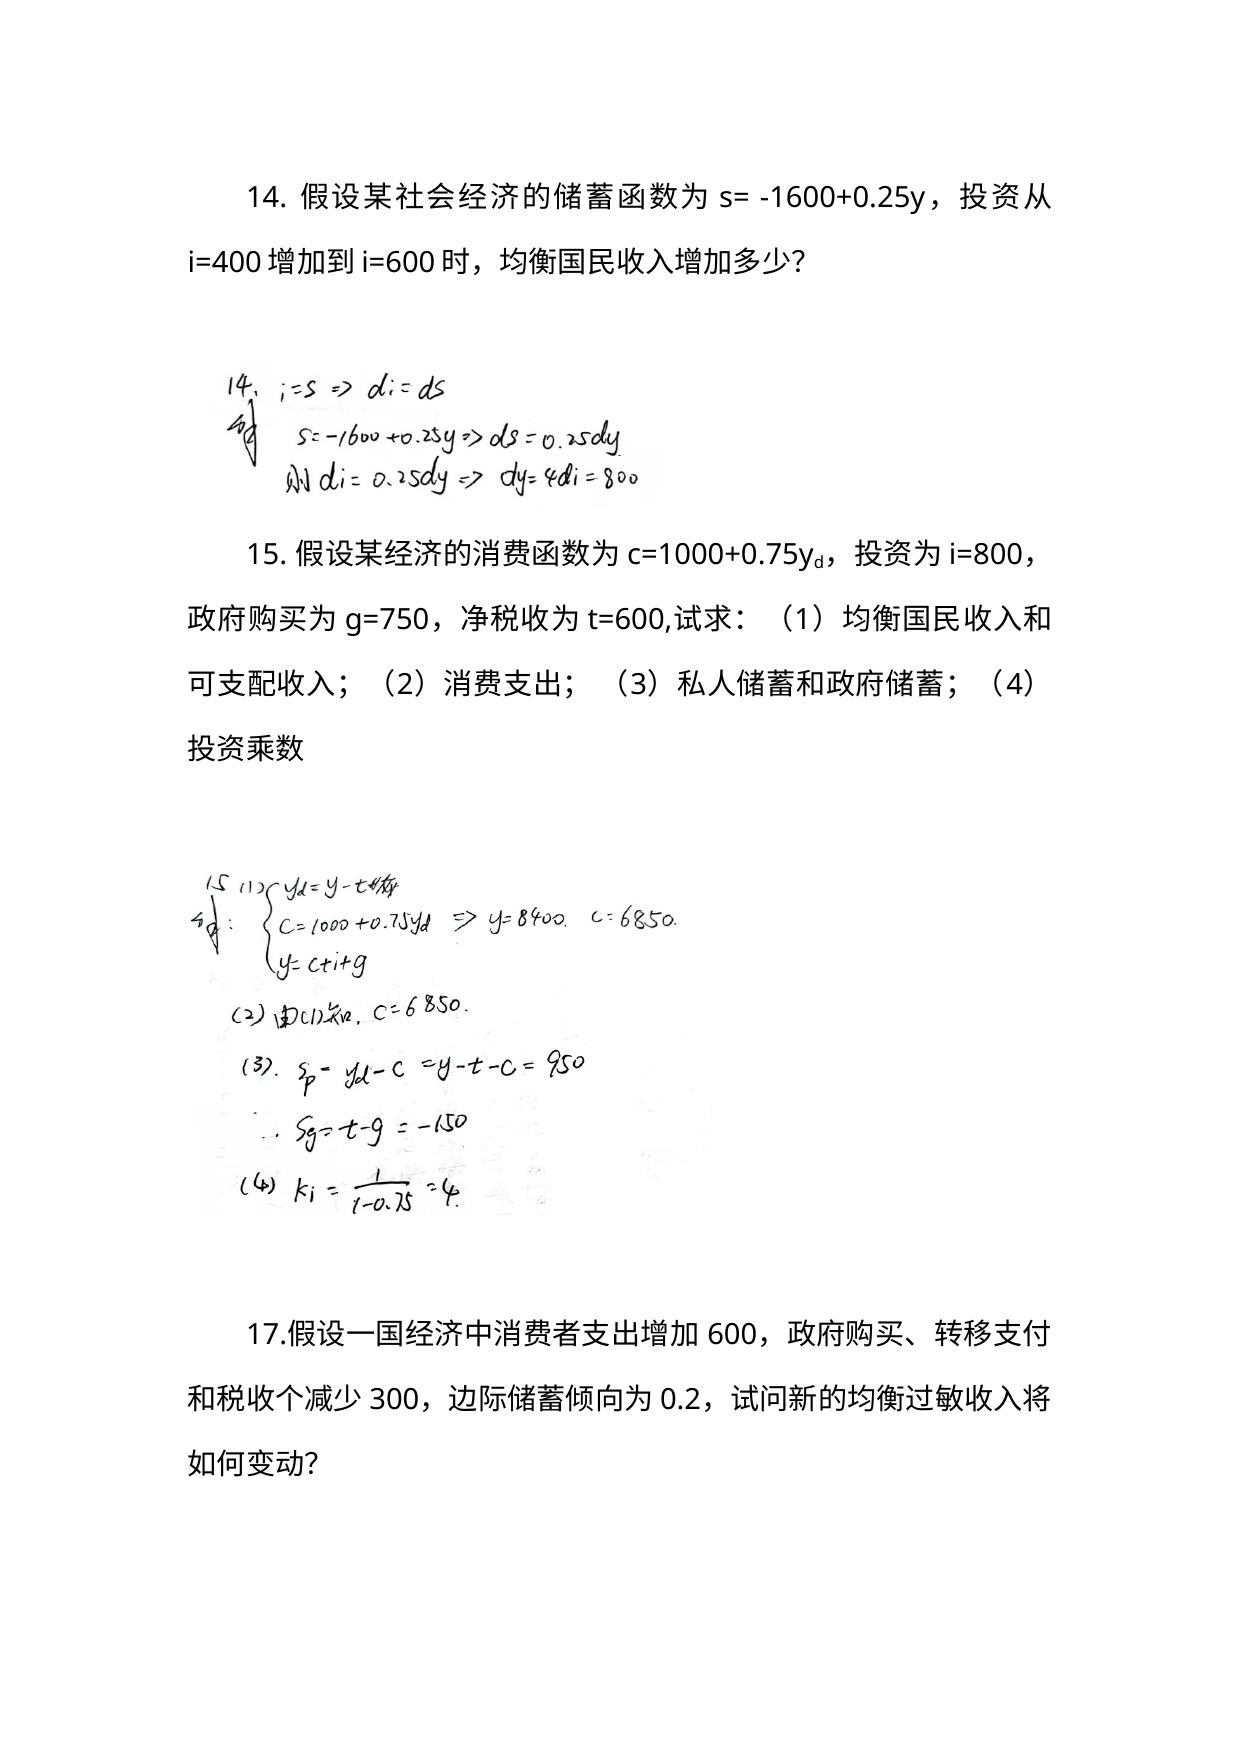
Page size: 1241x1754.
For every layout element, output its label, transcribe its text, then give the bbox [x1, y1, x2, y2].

text 17.假设一国经济中消费者支出增加600，政府购买、转移支付和税收个减少300，边际储蓄倾向为0.2，试问新的均衡过敏收入将如何变动？ [187, 1299, 1053, 1494]
text 15. 假设某经济的消费函数为c=1000+0.75yd，投资为i=800，政府购买为g=750，净税收为t=600,试求：（1）均衡国民收入和可支配收入；（2）消费支出； （3）私人储蓄和政府储蓄；（4）投资乘数 [187, 357, 1053, 779]
picture [187, 844, 712, 1215]
picture [187, 357, 667, 509]
text 14. 假设某社会经济的储蓄函数为s= -1600+0.25y，投资从i=400增加到i=600时，均衡国民收入增加多少？ [187, 162, 1053, 292]
